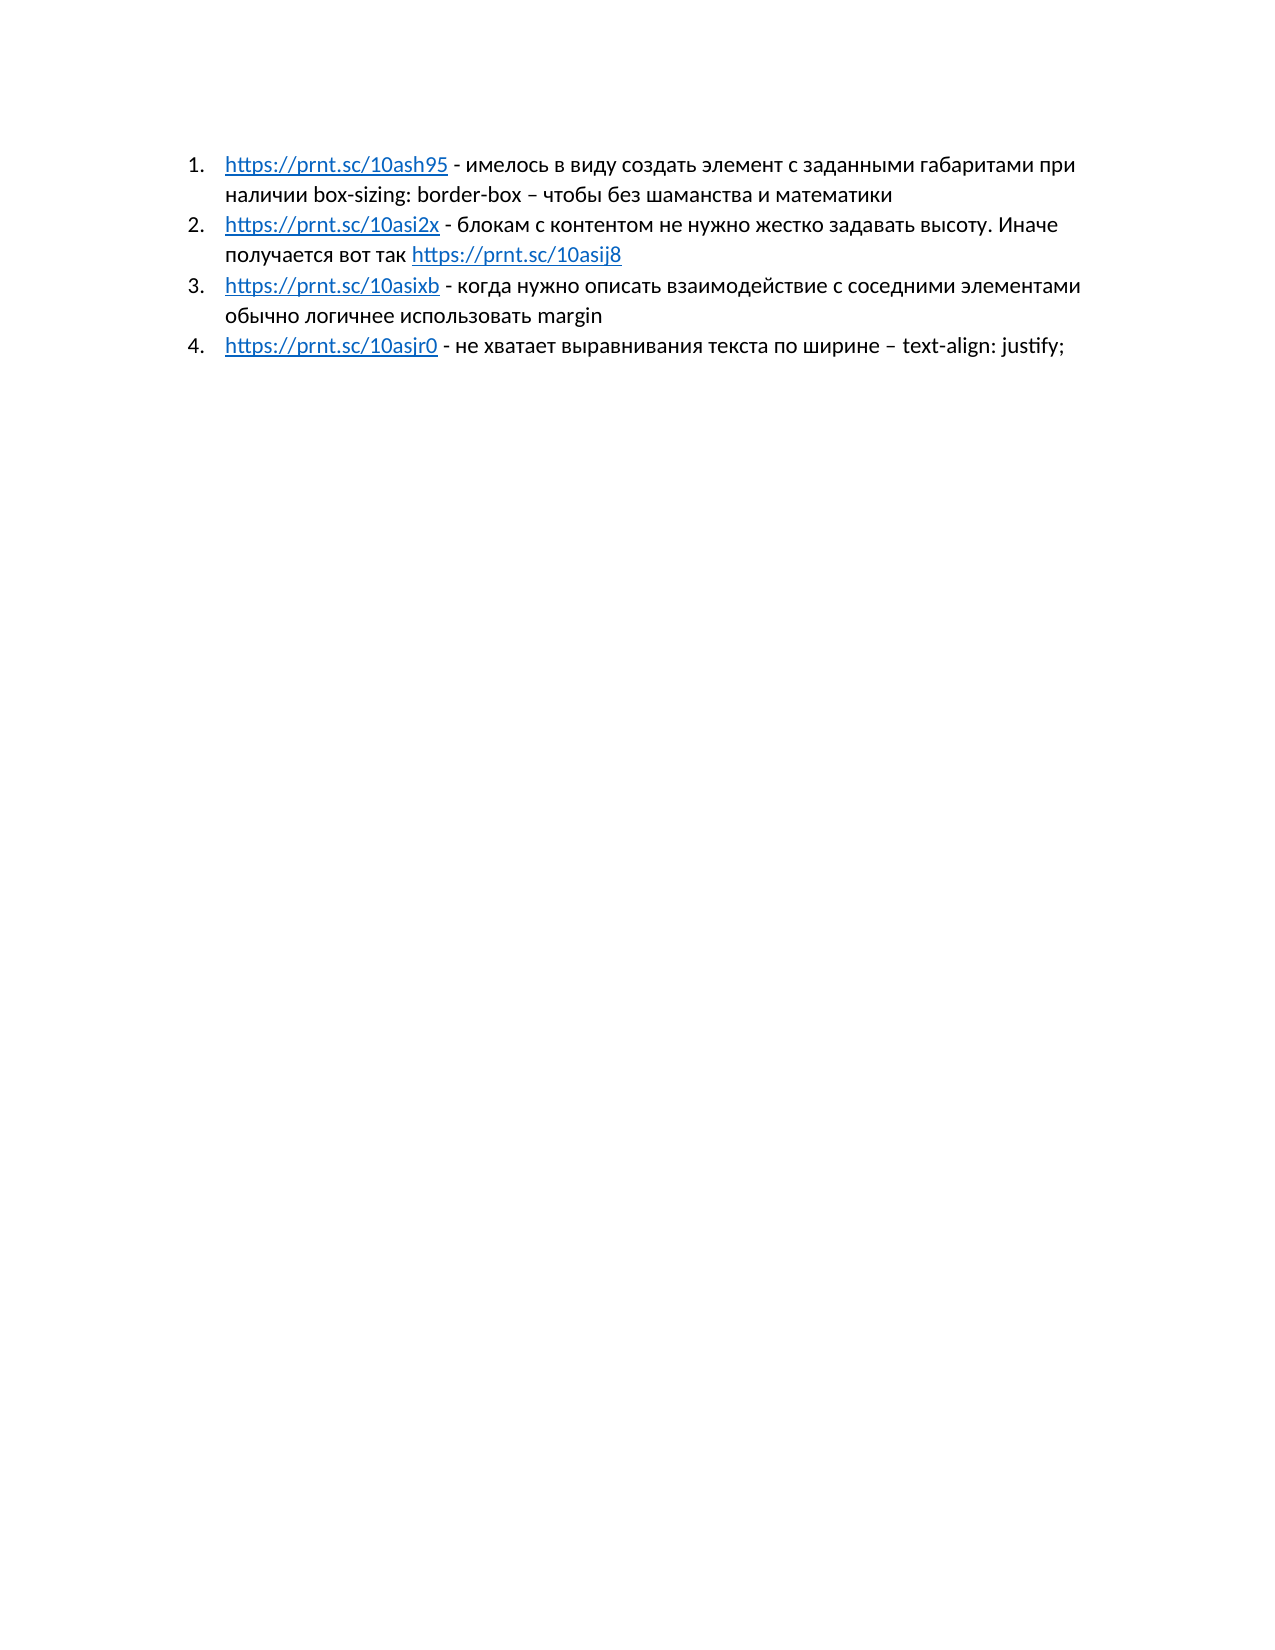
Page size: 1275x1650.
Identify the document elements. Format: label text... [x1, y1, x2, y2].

list https://prnt.sc/10asi2x - блокам с контентом не нужно жестко задавать высоту. Иначе получается вот так https://prnt.sc/10asij8 [187, 210, 1125, 269]
list https://prnt.sc/10asjr0 - не хватает выравнивания текста по ширине – text-align: justify; [187, 331, 1125, 359]
list https://prnt.sc/10asixb - когда нужно описать взаимодействие с соседними элементами обычно логичнее использовать margin [187, 271, 1125, 329]
list https://prnt.sc/10ash95 - имелось в виду создать элемент с заданными габаритами при наличии box-sizing: border-box – чтобы без шаманства и математики [187, 150, 1125, 208]
